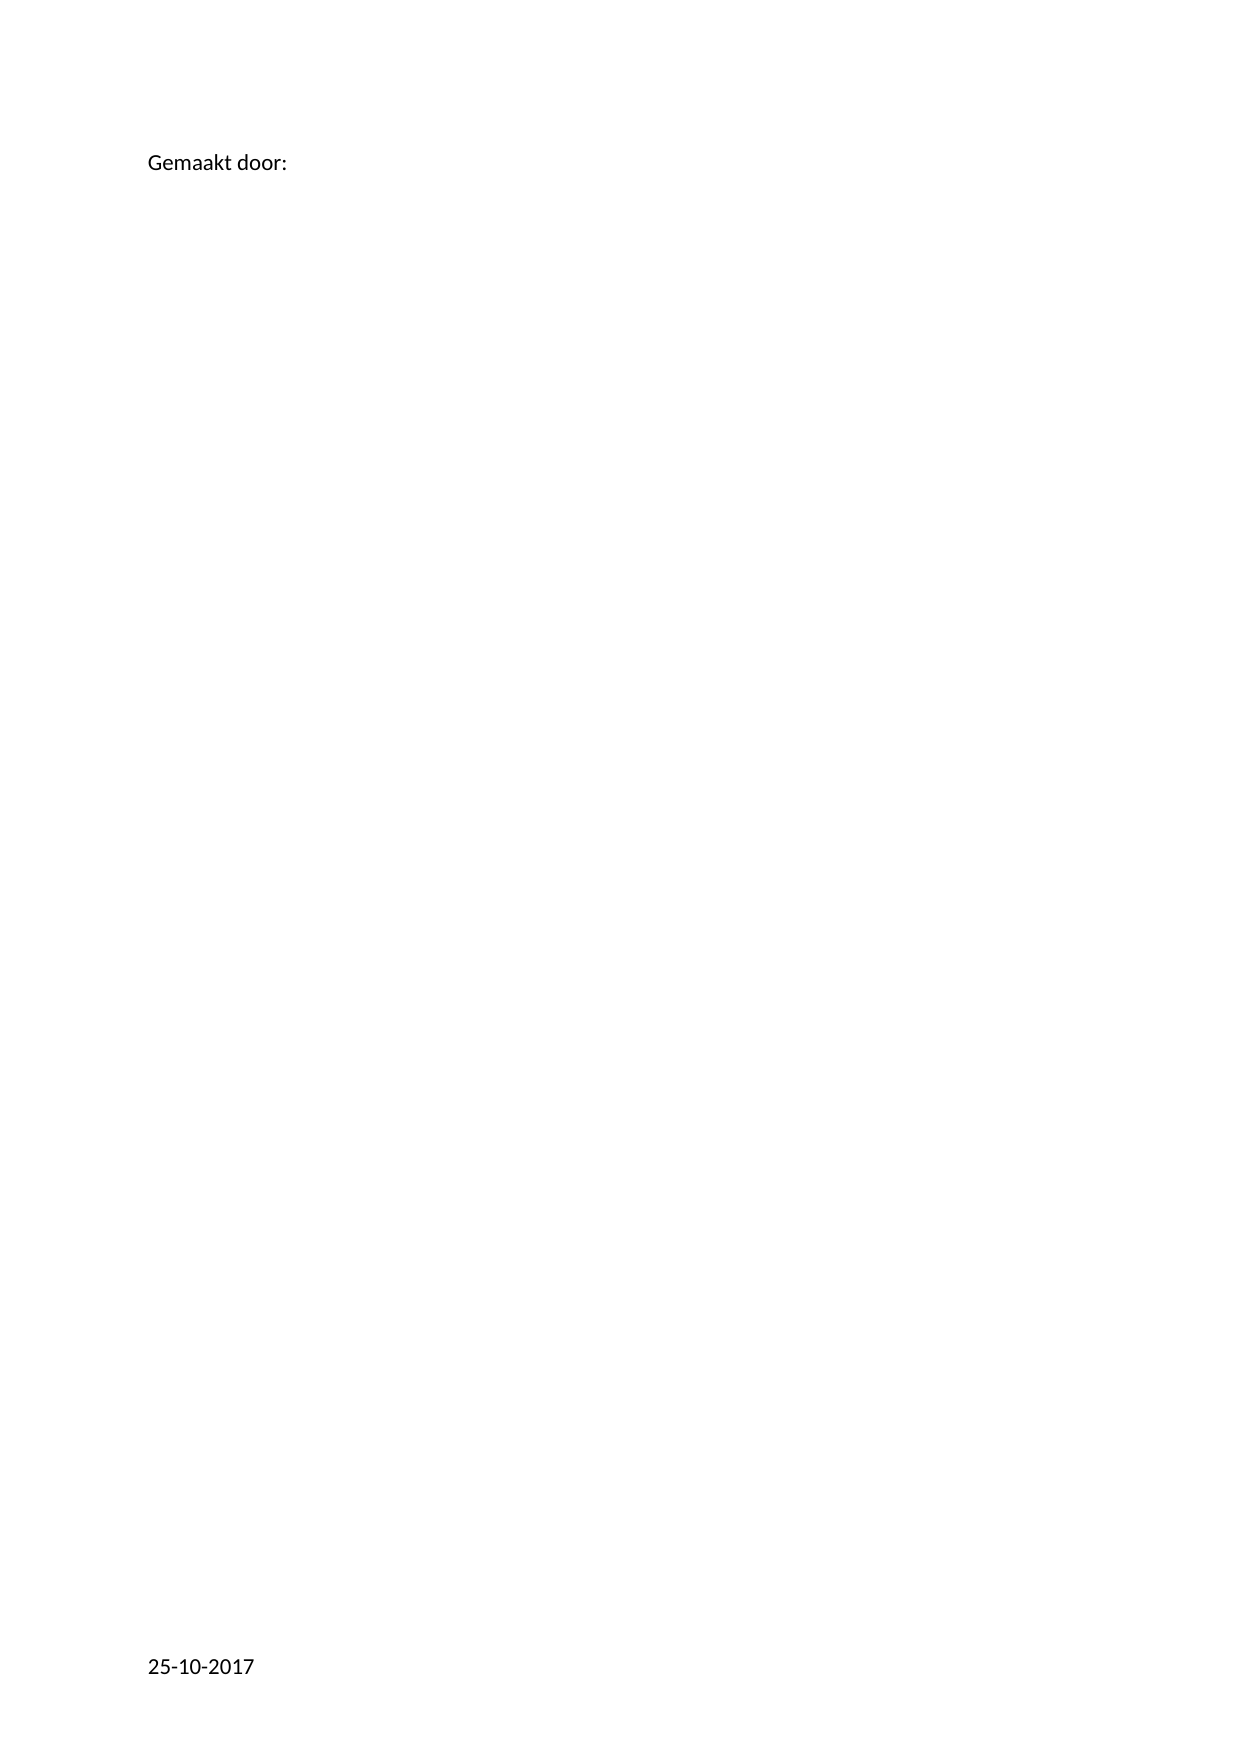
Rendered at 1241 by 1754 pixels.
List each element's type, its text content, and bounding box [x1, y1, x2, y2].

text Gemaakt door: [148, 148, 1093, 176]
